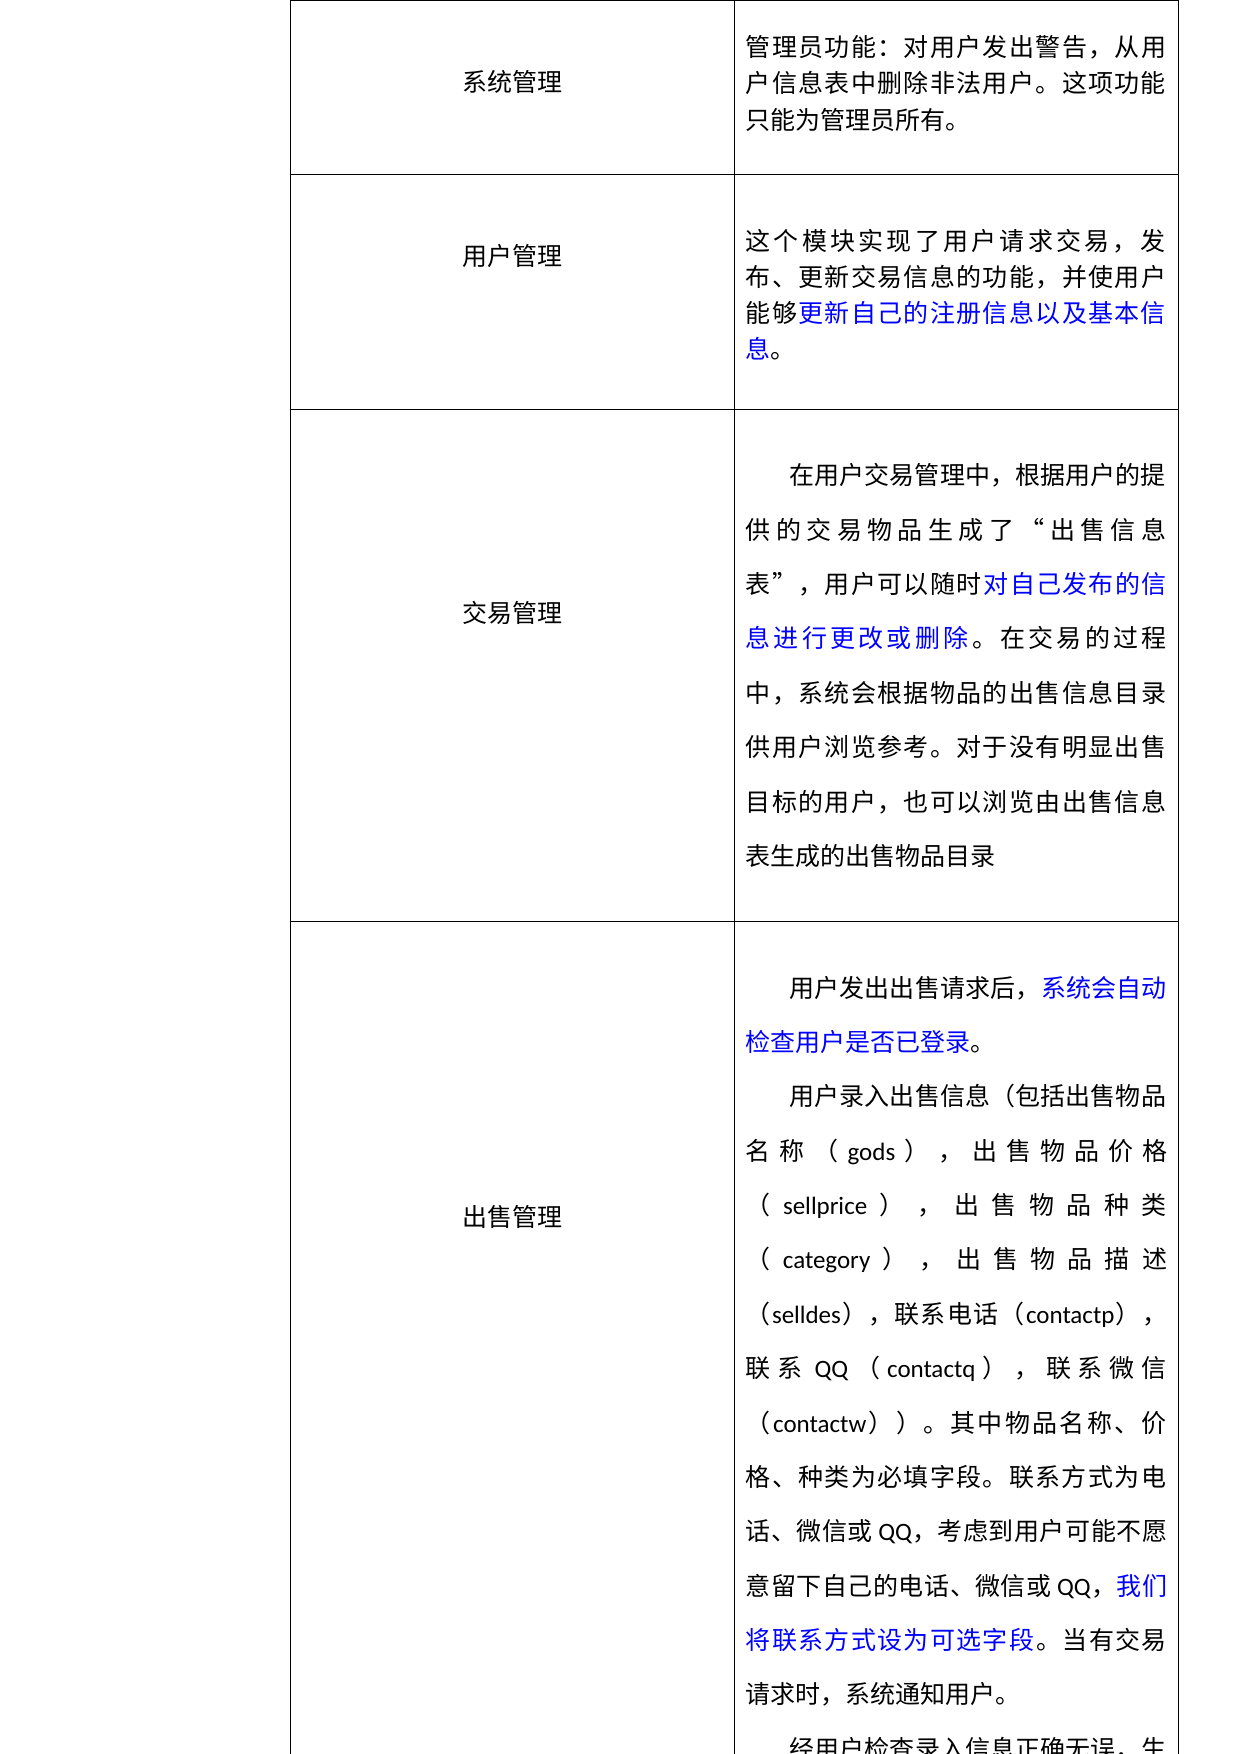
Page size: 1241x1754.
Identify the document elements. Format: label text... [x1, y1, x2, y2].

table_cell 用户管理 [291, 175, 734, 409]
table_cell 在用户交易管理中，根据用户的提供的交易物品生成了“出售信息表”，用户可以随时对自己发布的信息进行更改或删除。在交易的过程中，系统会根据物品的出售信息目录供用户浏览参考。对于没有明显出售目标的用户，也可以浏览由出售信息表生成的出售物品目录 [735, 410, 1178, 921]
table_cell 用户发出出售请求后，系统会自动检查用户是否已登录。 用户录入出售信息（包括出售物品名称（gods），出售物品价格（sellprice），出售物品种类（category），出售物品描述（selldes），联系电话（contactp），联系QQ（contactq），联系微信（contactw））。其中物品名称、价格、种类为必填字段。联系方式为电话、微信或QQ，考虑到用户可能不愿意留下自己的电话、微信或QQ，我们将联系方式设为可选字段。当有交易请求时，系统通知用户。 经用户检查录入信息正确无误，生成出售物品信息单。 系统将出售信息纳入出售信息表，并根据出售信息表上的内容发布出售信息 [735, 922, 1178, 1754]
table_header 管理员功能：对用户发出警告，从用户信息表中删除非法用户。这项功能只能为管理员所有。 [735, 1, 1178, 174]
table_header 系统管理 [291, 1, 734, 174]
table_cell 交易管理 [291, 410, 734, 921]
table_cell 这个模块实现了用户请求交易，发布、更新交易信息的功能，并使用户能够更新自己的注册信息以及基本信息。 [735, 175, 1178, 409]
table_cell 出售管理 [291, 922, 734, 1754]
